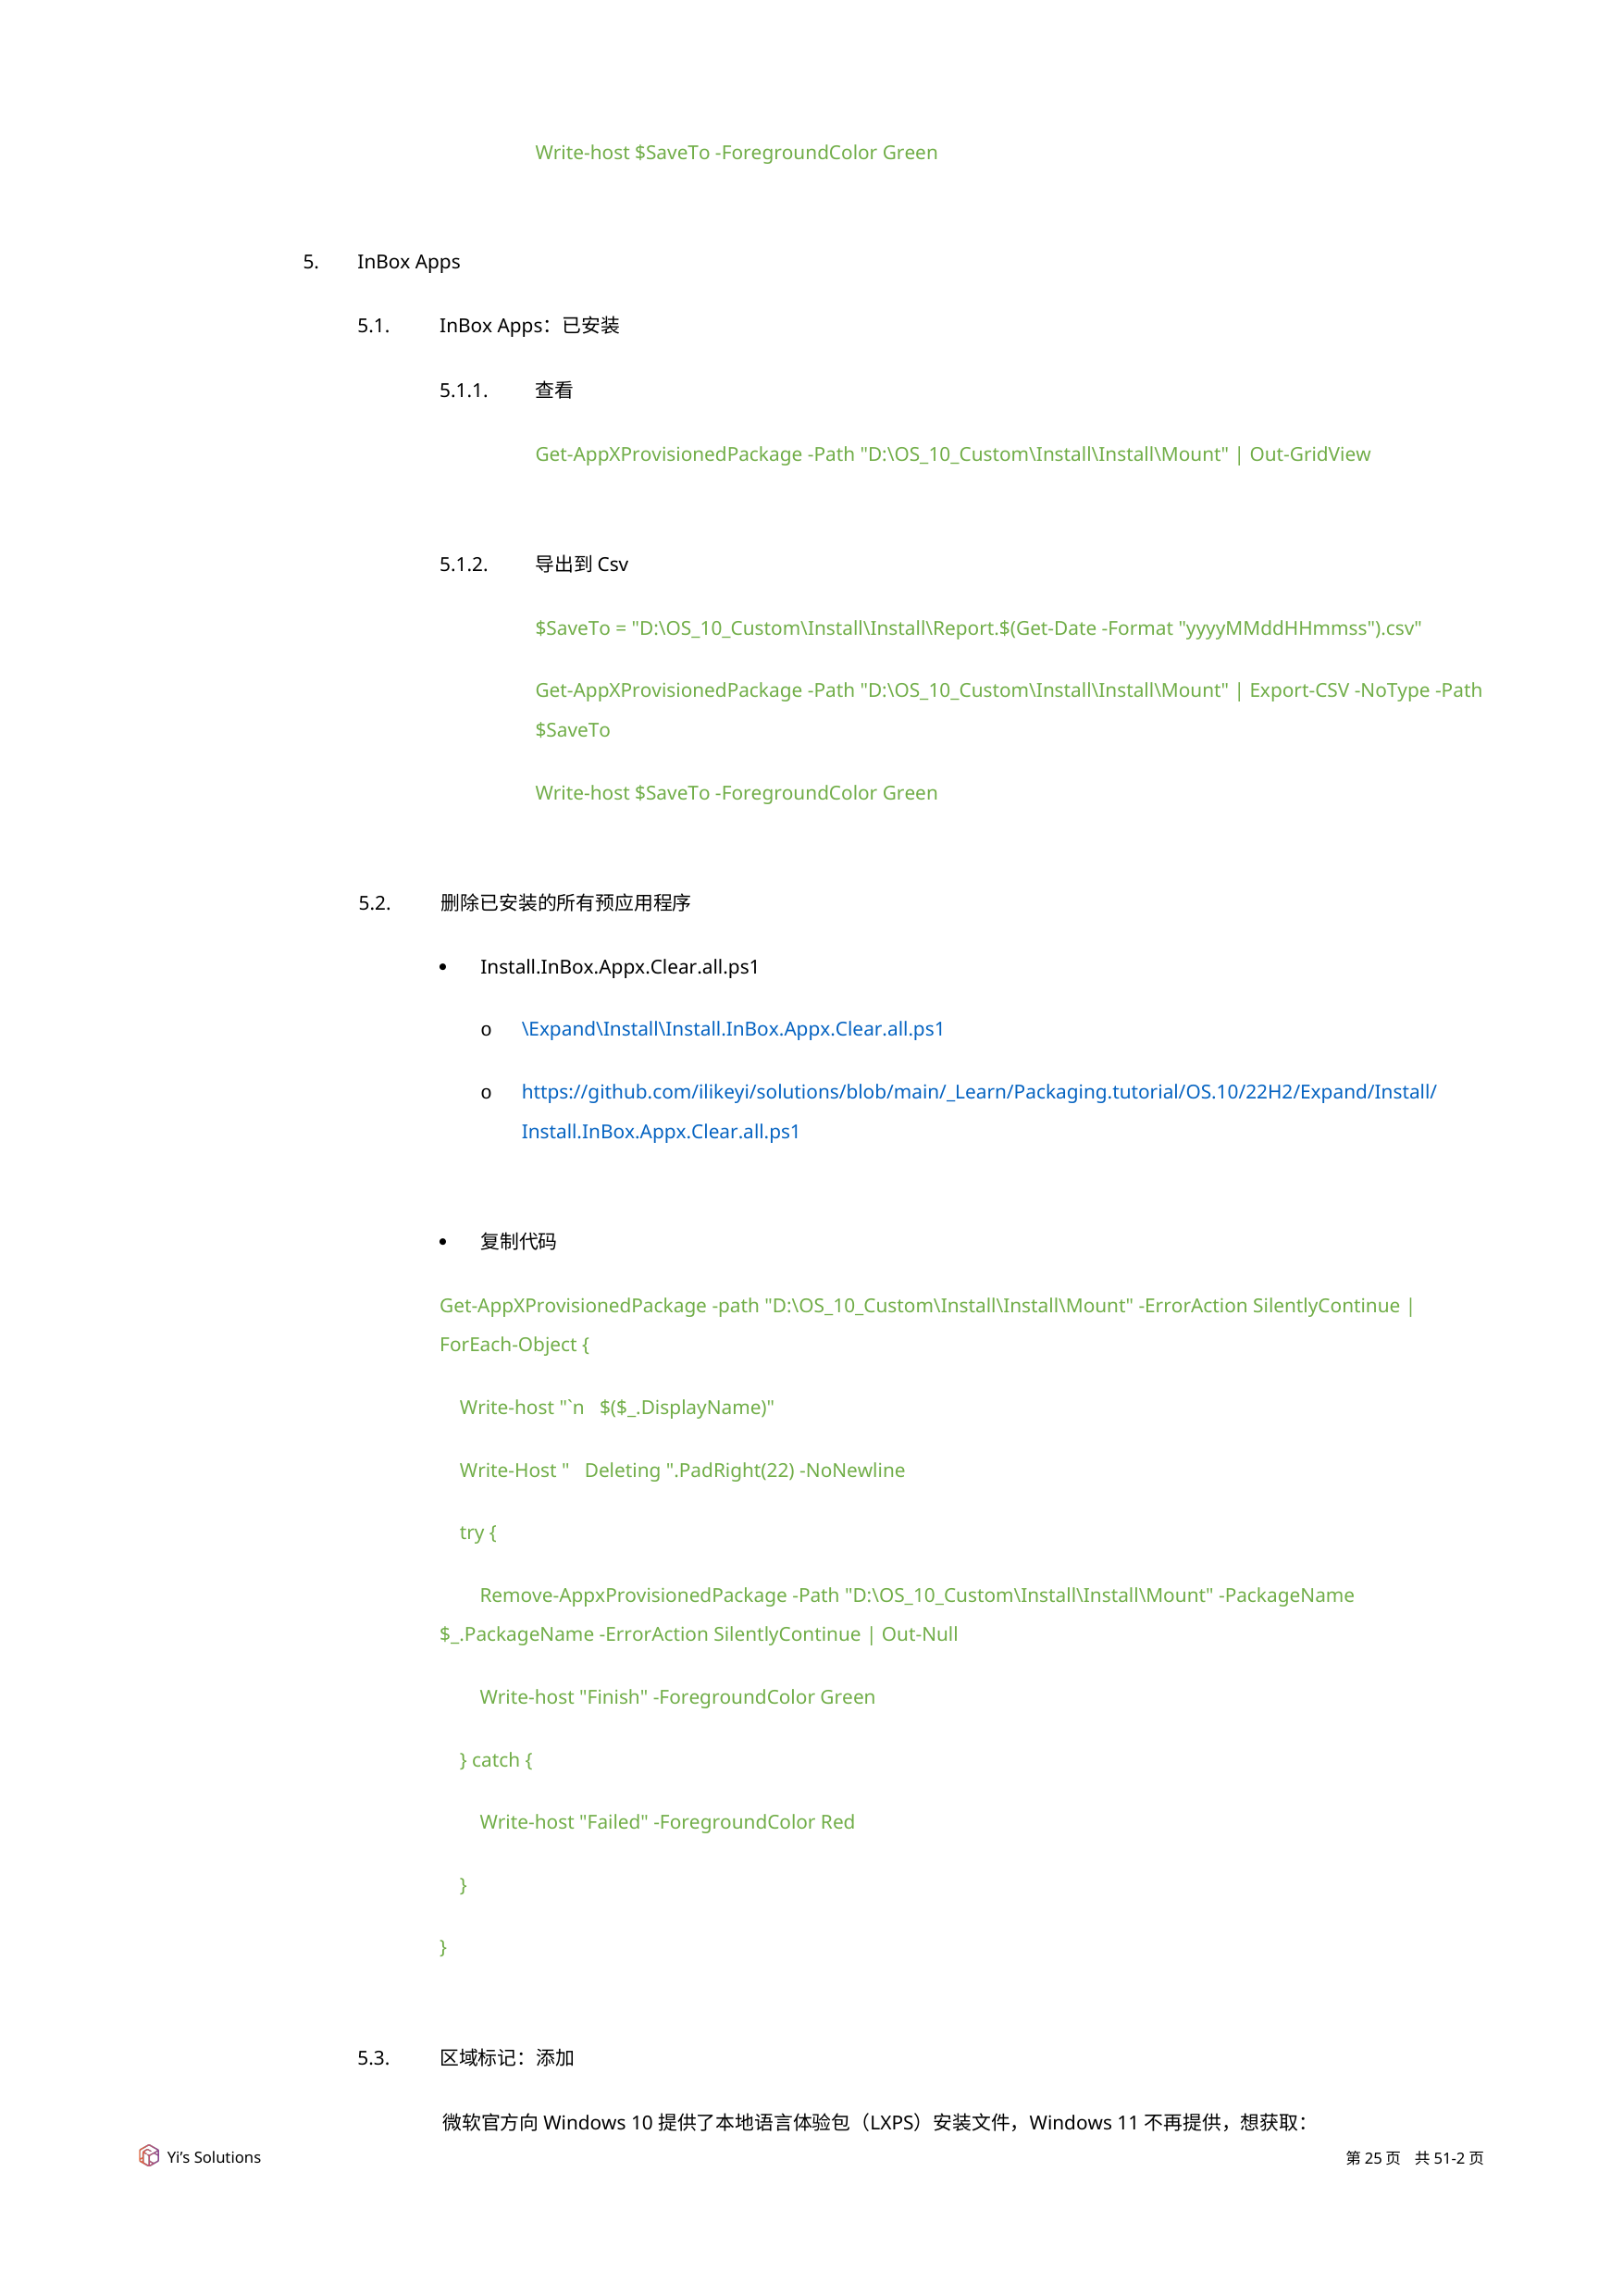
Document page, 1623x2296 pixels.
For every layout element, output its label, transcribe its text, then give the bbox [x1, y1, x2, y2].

text Write-host "Failed" -ForegroundColor Red [440, 1808, 1484, 1835]
text Get-AppXProvisionedPackage -Path "D:\OS_10_Custom\Install\Install\Mount" | Out-GridView [535, 441, 1484, 466]
picture [139, 2144, 159, 2166]
text Get-AppXProvisionedPackage -path "D:\OS_10_Custom\Install\Install\Mount" -ErrorAction SilentlyContinue | ForEach-Object { [440, 1292, 1484, 1358]
text Write-host "Finish" -ForegroundColor Green [440, 1683, 1484, 1710]
text } [440, 1871, 1484, 1897]
list https://github.com/ilikeyi/solutions/blob/main/_Learn/Packaging.tutorial/OS.10/22H2/Expand/Install/Install.InBox.Appx.Clear.all.ps1 [480, 1078, 1484, 1144]
list 复制代码 [440, 1227, 1484, 1255]
text } catch { [440, 1746, 1484, 1772]
text Remove-AppxProvisionedPackage -Path "D:\OS_10_Custom\Install\Install\Mount" -PackageName $_.PackageName -ErrorAction SilentlyContinue | Out-Null [440, 1582, 1484, 1647]
text Write-Host " Deleting ".PadRight(22) -NoNewline [440, 1457, 1484, 1483]
subtitle 删除已安装的所有预应用程序 [358, 887, 1484, 916]
list \Expand\Install\Install.InBox.Appx.Clear.all.ps1 [480, 1015, 1484, 1042]
text Get-AppXProvisionedPackage -Path "D:\OS_10_Custom\Install\Install\Mount" | Export-CSV -NoType -Path $SaveTo [535, 677, 1484, 743]
text Write-host $SaveTo -ForegroundColor Green [535, 139, 1484, 165]
subtitle InBox Apps [303, 248, 1484, 274]
text 微软官方向 Windows 10 提供了本地语言体验包（LXPS）安装文件，Windows 11 不再提供，想获取： [442, 2108, 1484, 2136]
subtitle 查看 [440, 376, 1484, 403]
subtitle 导出到 Csv [440, 550, 1484, 577]
subtitle InBox Apps：已安装 [357, 310, 1484, 339]
text Write-host $SaveTo -ForegroundColor Green [535, 779, 1484, 805]
list Install.InBox.Appx.Clear.all.ps1 [440, 953, 1484, 979]
subtitle 区域标记：添加 [357, 2042, 1484, 2070]
text try { [440, 1519, 1484, 1545]
text Write-host "`n $($_.DisplayName)" [440, 1394, 1484, 1420]
text } [440, 1933, 1484, 1960]
text $SaveTo = "D:\OS_10_Custom\Install\Install\Report.$(Get-Date -Format "yyyyMMddHHmmss").csv" [535, 614, 1484, 640]
